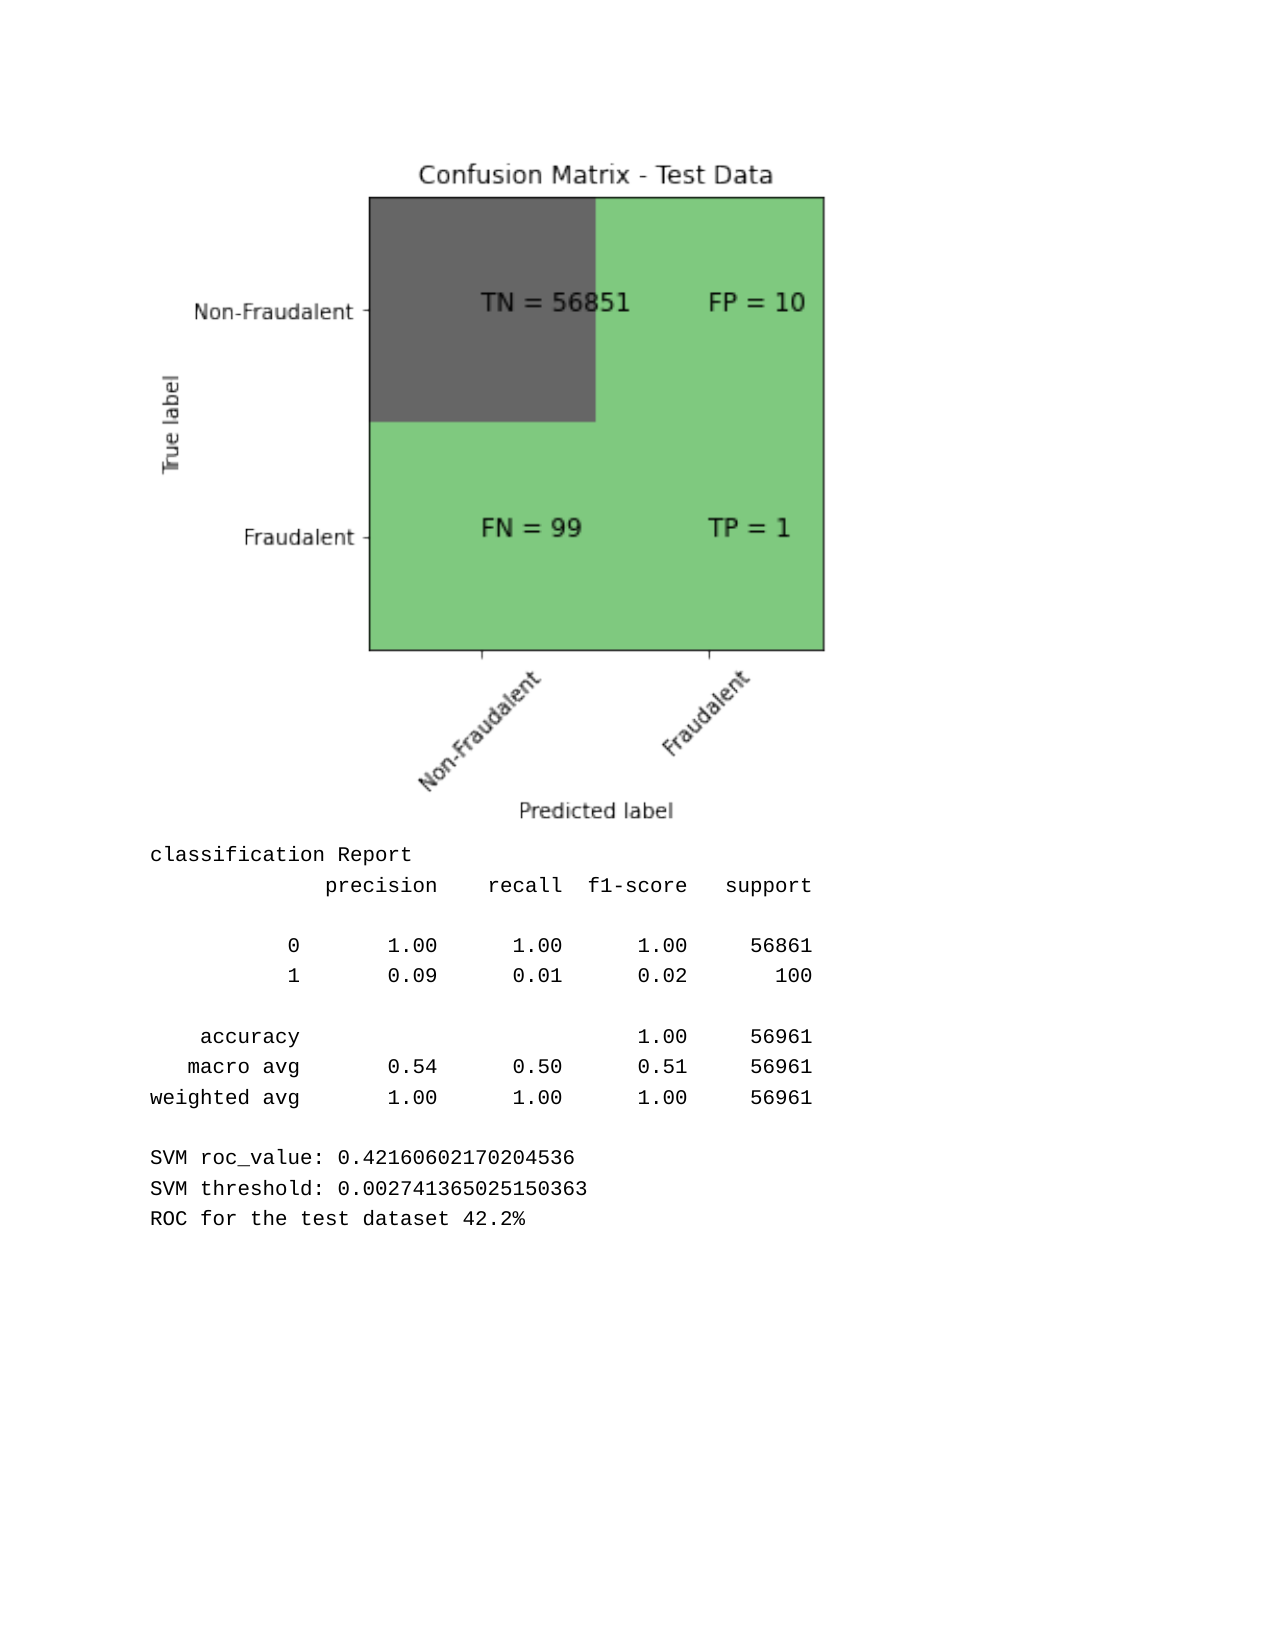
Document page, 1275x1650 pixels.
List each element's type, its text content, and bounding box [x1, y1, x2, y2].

text SVM roc_value: 0.42160602170204536 [150, 1141, 1125, 1171]
picture [150, 150, 836, 838]
text classification Report [150, 838, 1125, 868]
text macro avg 0.54 0.50 0.51 56961 [150, 1050, 1125, 1080]
text accuracy 1.00 56961 [150, 1019, 1125, 1050]
text 1 0.09 0.01 0.02 100 [150, 959, 1125, 989]
text weighted avg 1.00 1.00 1.00 56961 [150, 1080, 1125, 1110]
text ROC for the test dataset 42.2% [150, 1201, 1125, 1232]
text SVM threshold: 0.002741365025150363 [150, 1171, 1125, 1201]
text precision recall f1-score support [150, 868, 1125, 898]
text 0 1.00 1.00 1.00 56861 [150, 928, 1125, 959]
